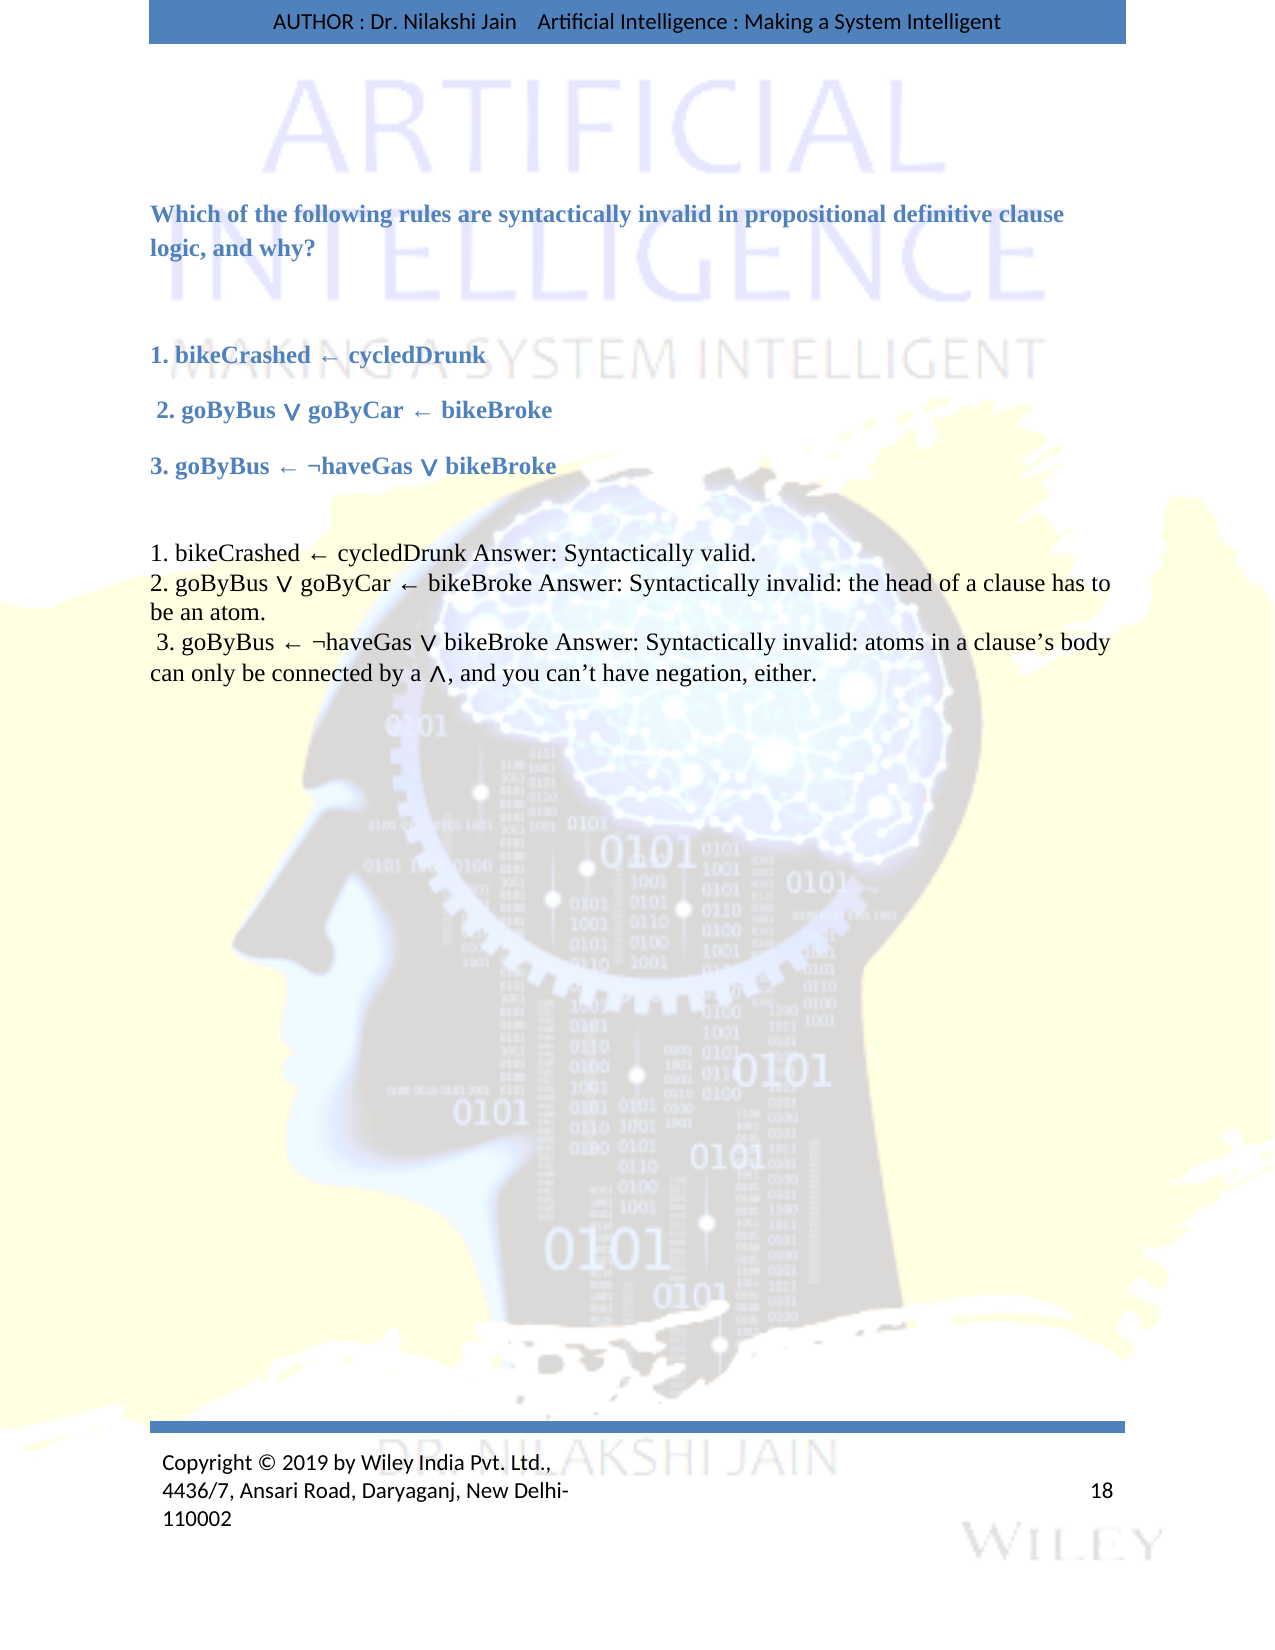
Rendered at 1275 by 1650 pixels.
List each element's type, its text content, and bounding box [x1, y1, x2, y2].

subtitle 2. goByBus ∨ goByCar ← bikeBroke [150, 394, 1125, 424]
subtitle Which of the following rules are syntactically invalid in propositional definitive clause logic, and why? [150, 199, 1125, 261]
text 3. goByBus ← ¬haveGas ∨ bikeBroke Answer: Syntactically invalid: atoms in a clause’s body can only be connected by a ∧, and you can’t have negation, either. [150, 626, 1125, 686]
text 1. bikeCrashed ← cycledDrunk Answer: Syntactically valid. [150, 538, 1125, 567]
subtitle 3. goByBus ← ¬haveGas ∨ bikeBroke [150, 450, 1125, 480]
subtitle 1. bikeCrashed ← cycledDrunk [150, 340, 1125, 369]
text 2. goByBus ∨ goByCar ← bikeBroke Answer: Syntactically invalid: the head of a clause has to be an atom. [150, 567, 1125, 626]
